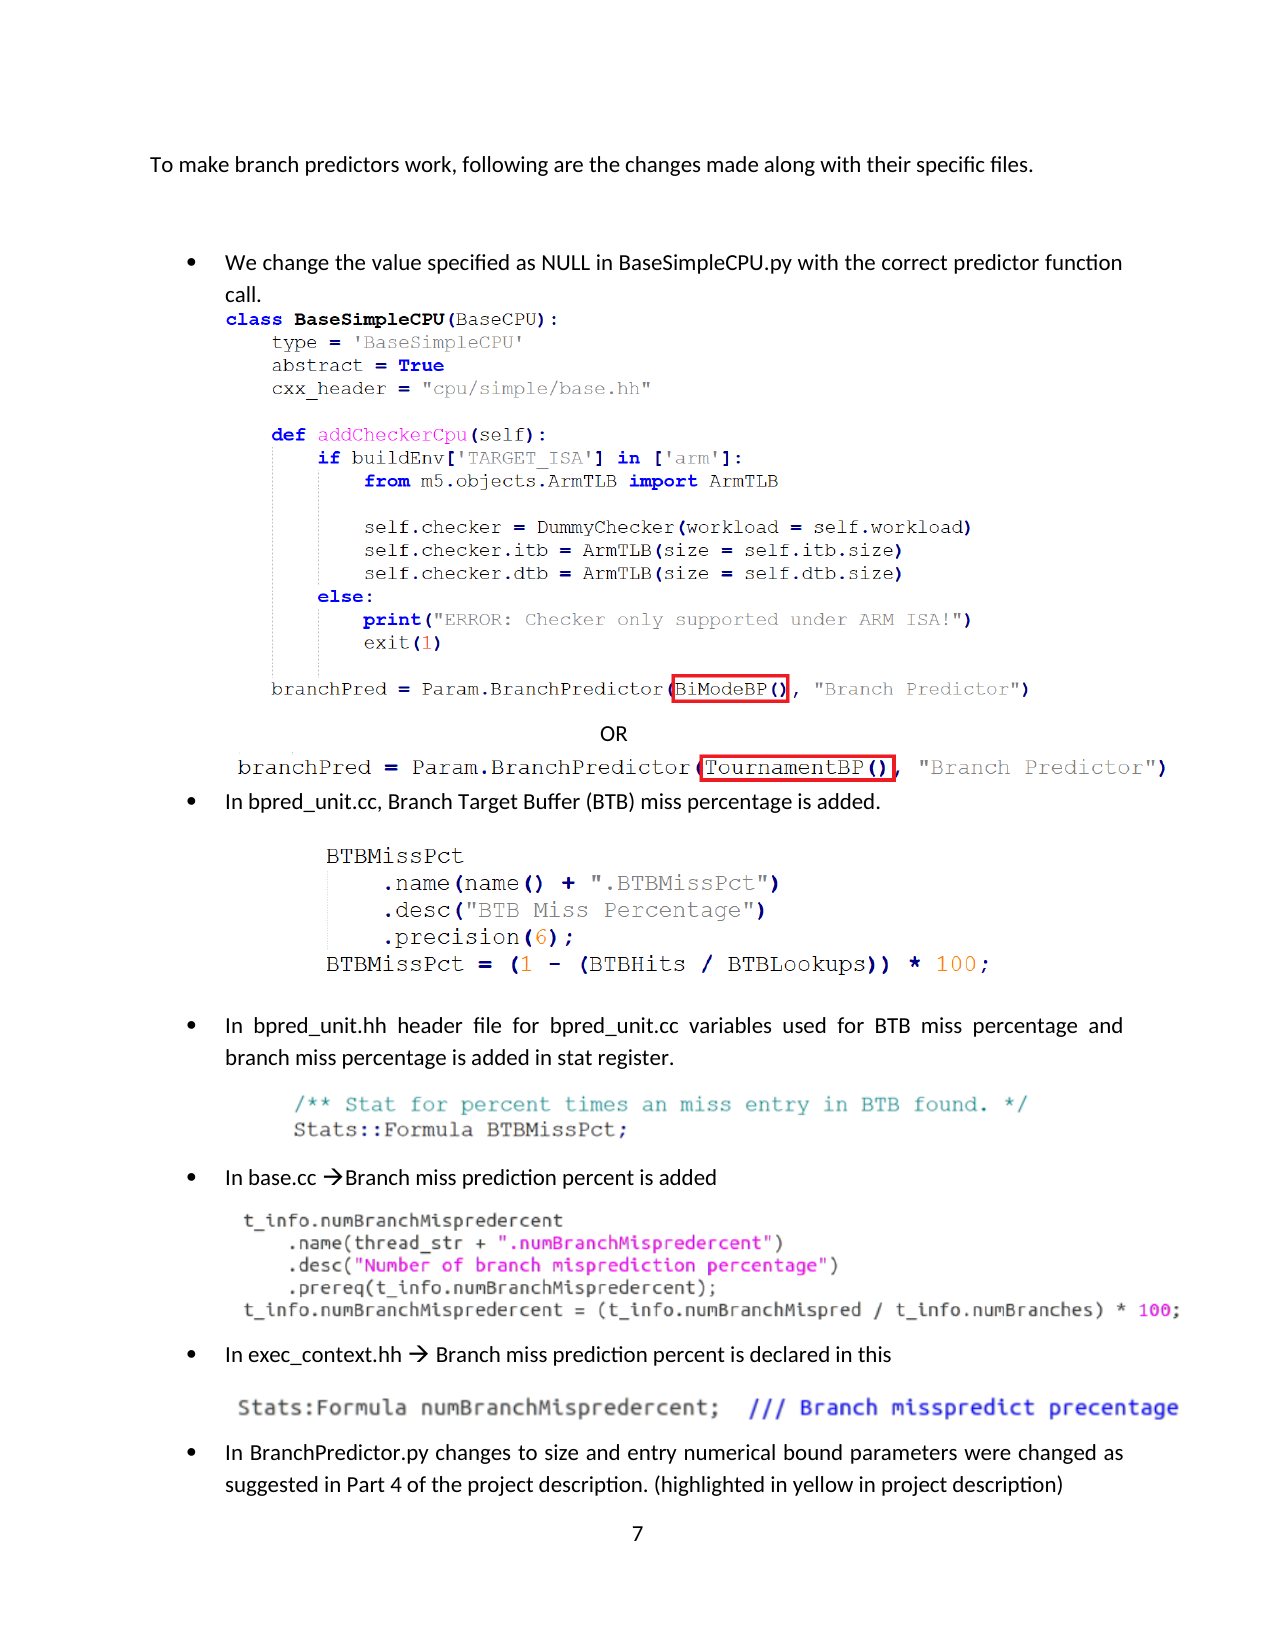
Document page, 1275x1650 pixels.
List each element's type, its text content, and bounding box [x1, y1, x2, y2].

list In bpred_unit.cc, Branch Target Buffer (BTB) miss percentage is added. [187, 787, 1125, 816]
list OR [225, 719, 1125, 748]
picture [225, 1194, 1200, 1337]
picture [310, 836, 1002, 991]
list We change the value specified as NULL in BaseSimpleCPU.py with the correct predictor function call. [187, 248, 1125, 308]
picture [225, 1372, 1200, 1434]
list In base.cc Branch miss prediction percent is added [187, 1163, 1125, 1191]
picture [285, 1092, 1065, 1142]
list In BranchPredictor.py changes to size and entry numerical bound parameters were changed as suggested in Part 4 of the project description. (highlighted in yellow in project description) [187, 1438, 1125, 1498]
list In bpred_unit.hh header file for bpred_unit.cc variables used for BTB miss percentage and branch miss percentage is added in stat register. [187, 1011, 1125, 1071]
picture [225, 312, 1040, 716]
list In exec_context.hh Branch miss prediction percent is declared in this [187, 1341, 1125, 1369]
picture [225, 751, 1181, 784]
text To make branch predictors work, following are the changes made along with their specific files. [150, 150, 1125, 178]
